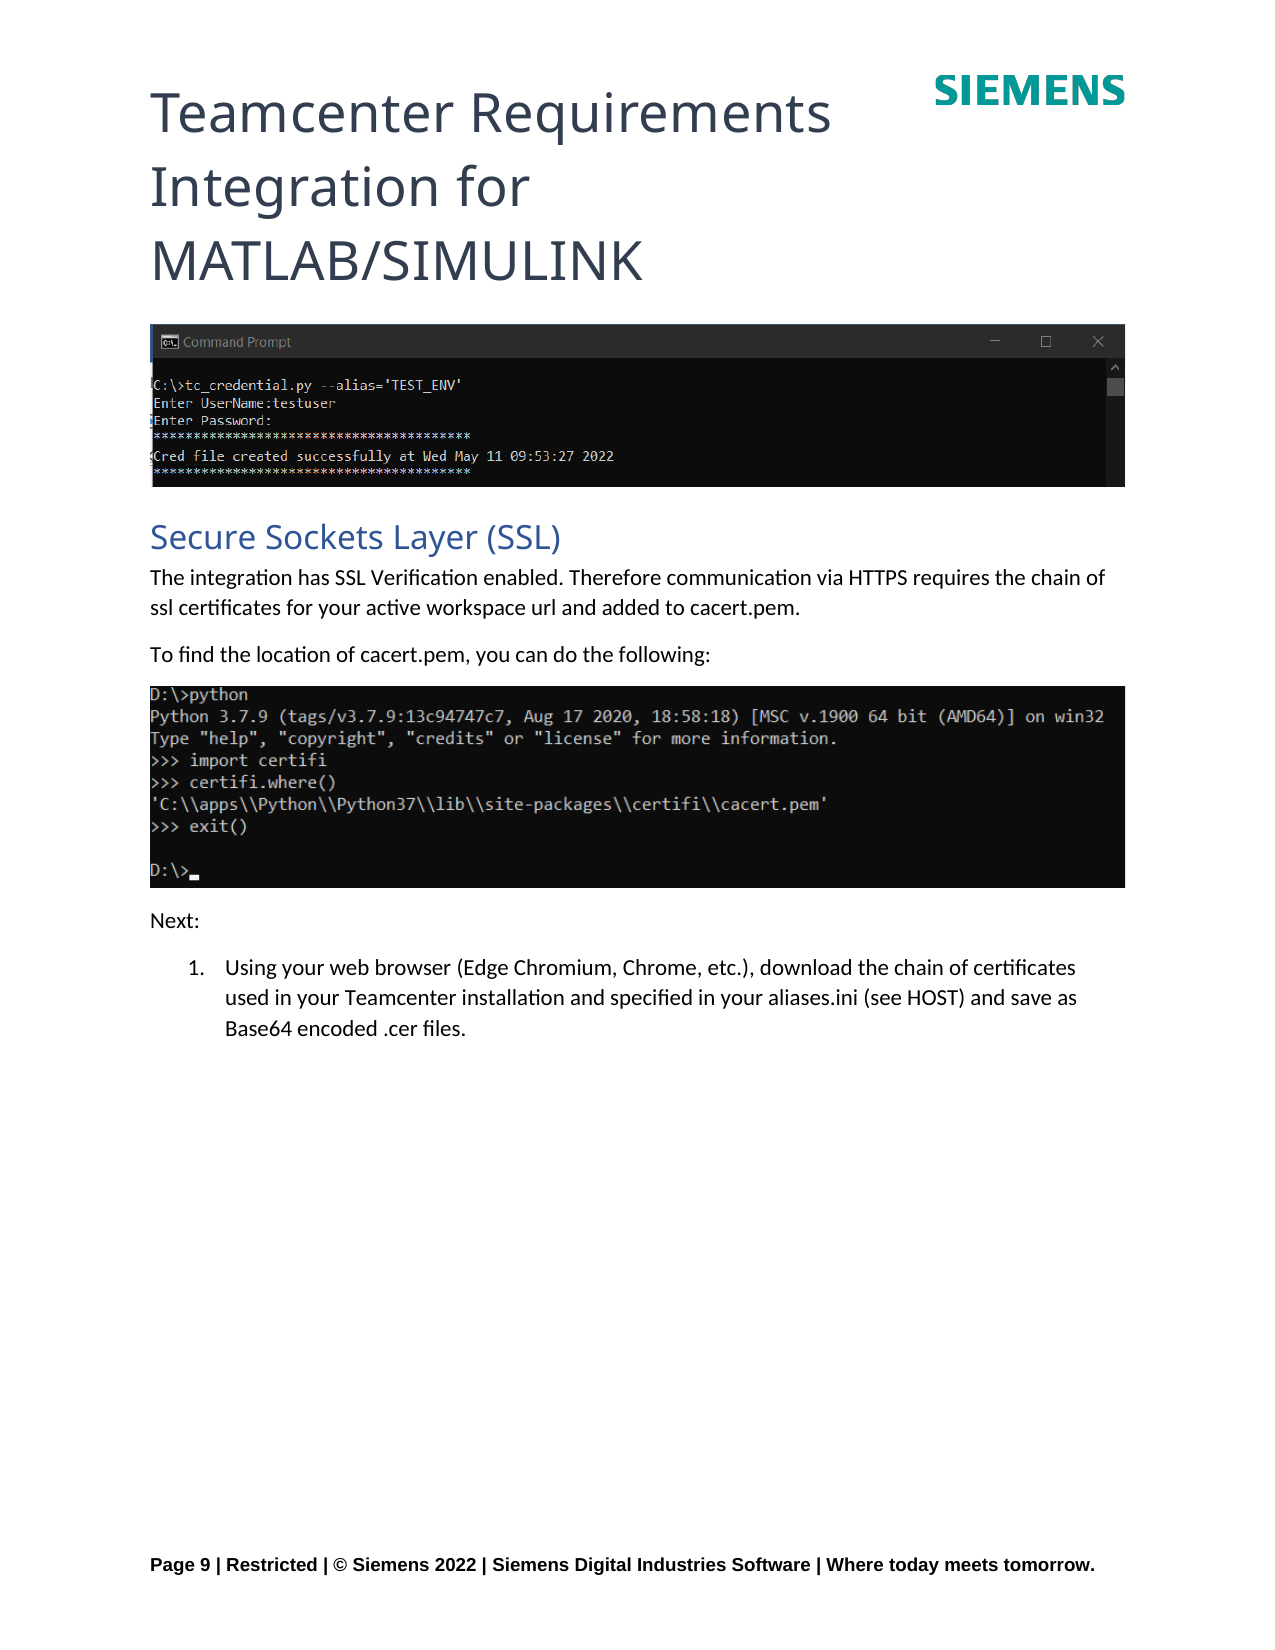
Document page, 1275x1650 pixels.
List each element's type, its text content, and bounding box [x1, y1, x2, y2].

list Using your web browser (Edge Chromium, Chrome, etc.), download the chain of certificates used in your Teamcenter installation and specified in your aliases.ini (see HOST) and save as Base64 encoded .cer files. [187, 953, 1125, 1042]
text Next: [150, 906, 1125, 934]
picture [150, 324, 1125, 487]
subtitle Secure Sockets Layer (SSL) [150, 514, 1125, 559]
text The integration has SSL Verification enabled. Therefore communication via HTTPS requires the chain of ssl certificates for your active workspace url and added to cacert.pem. [150, 563, 1125, 621]
picture [150, 686, 1125, 888]
picture [935, 75, 1125, 105]
text To find the location of cacert.pem, you can do the following: [150, 640, 1125, 668]
